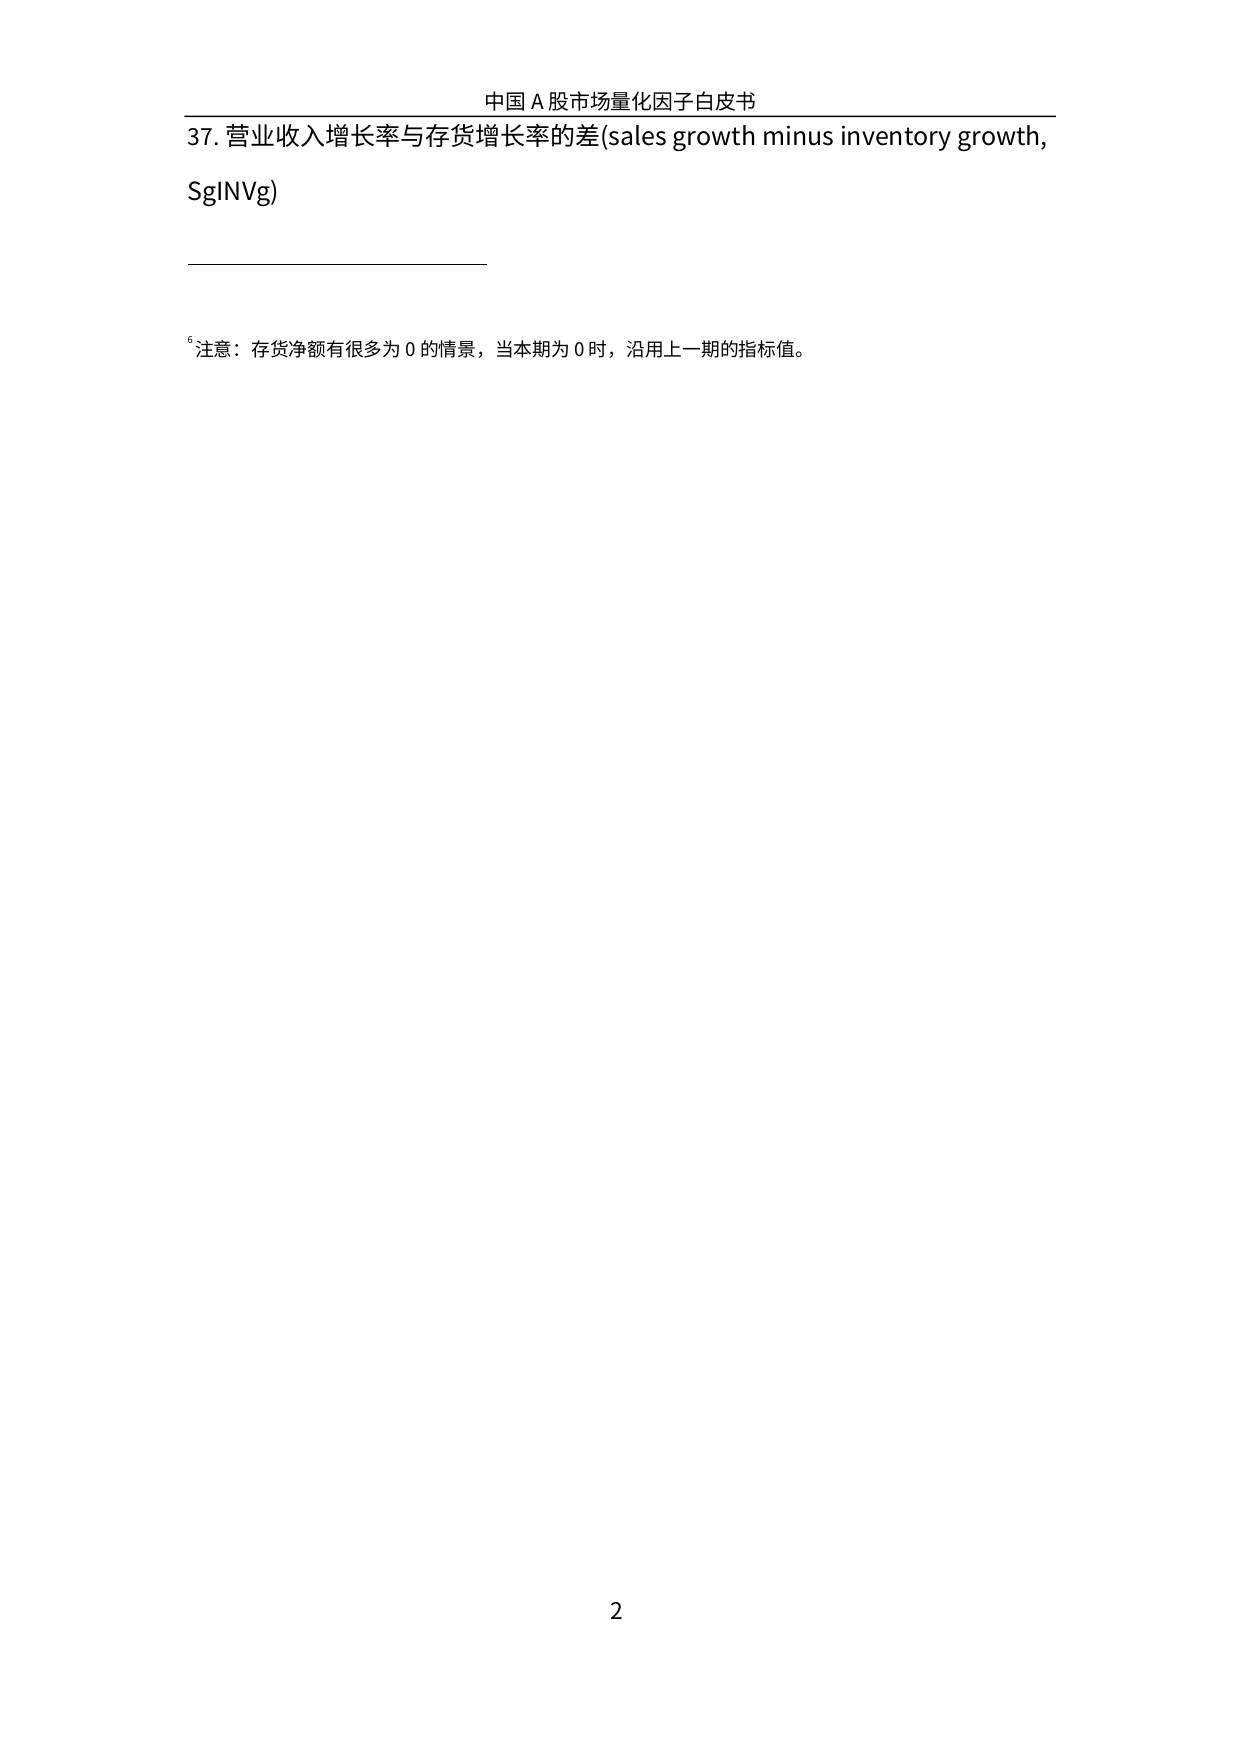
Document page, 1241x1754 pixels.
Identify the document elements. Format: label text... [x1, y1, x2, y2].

list 营业收入增长率与存货增长率的差(sales growth minus inventory growth, SgINVg) [187, 117, 1066, 208]
text 6 注意：存货净额有很多为 0 的情景，当本期为 0 时，沿用上一期的指标值。 [187, 332, 1132, 362]
